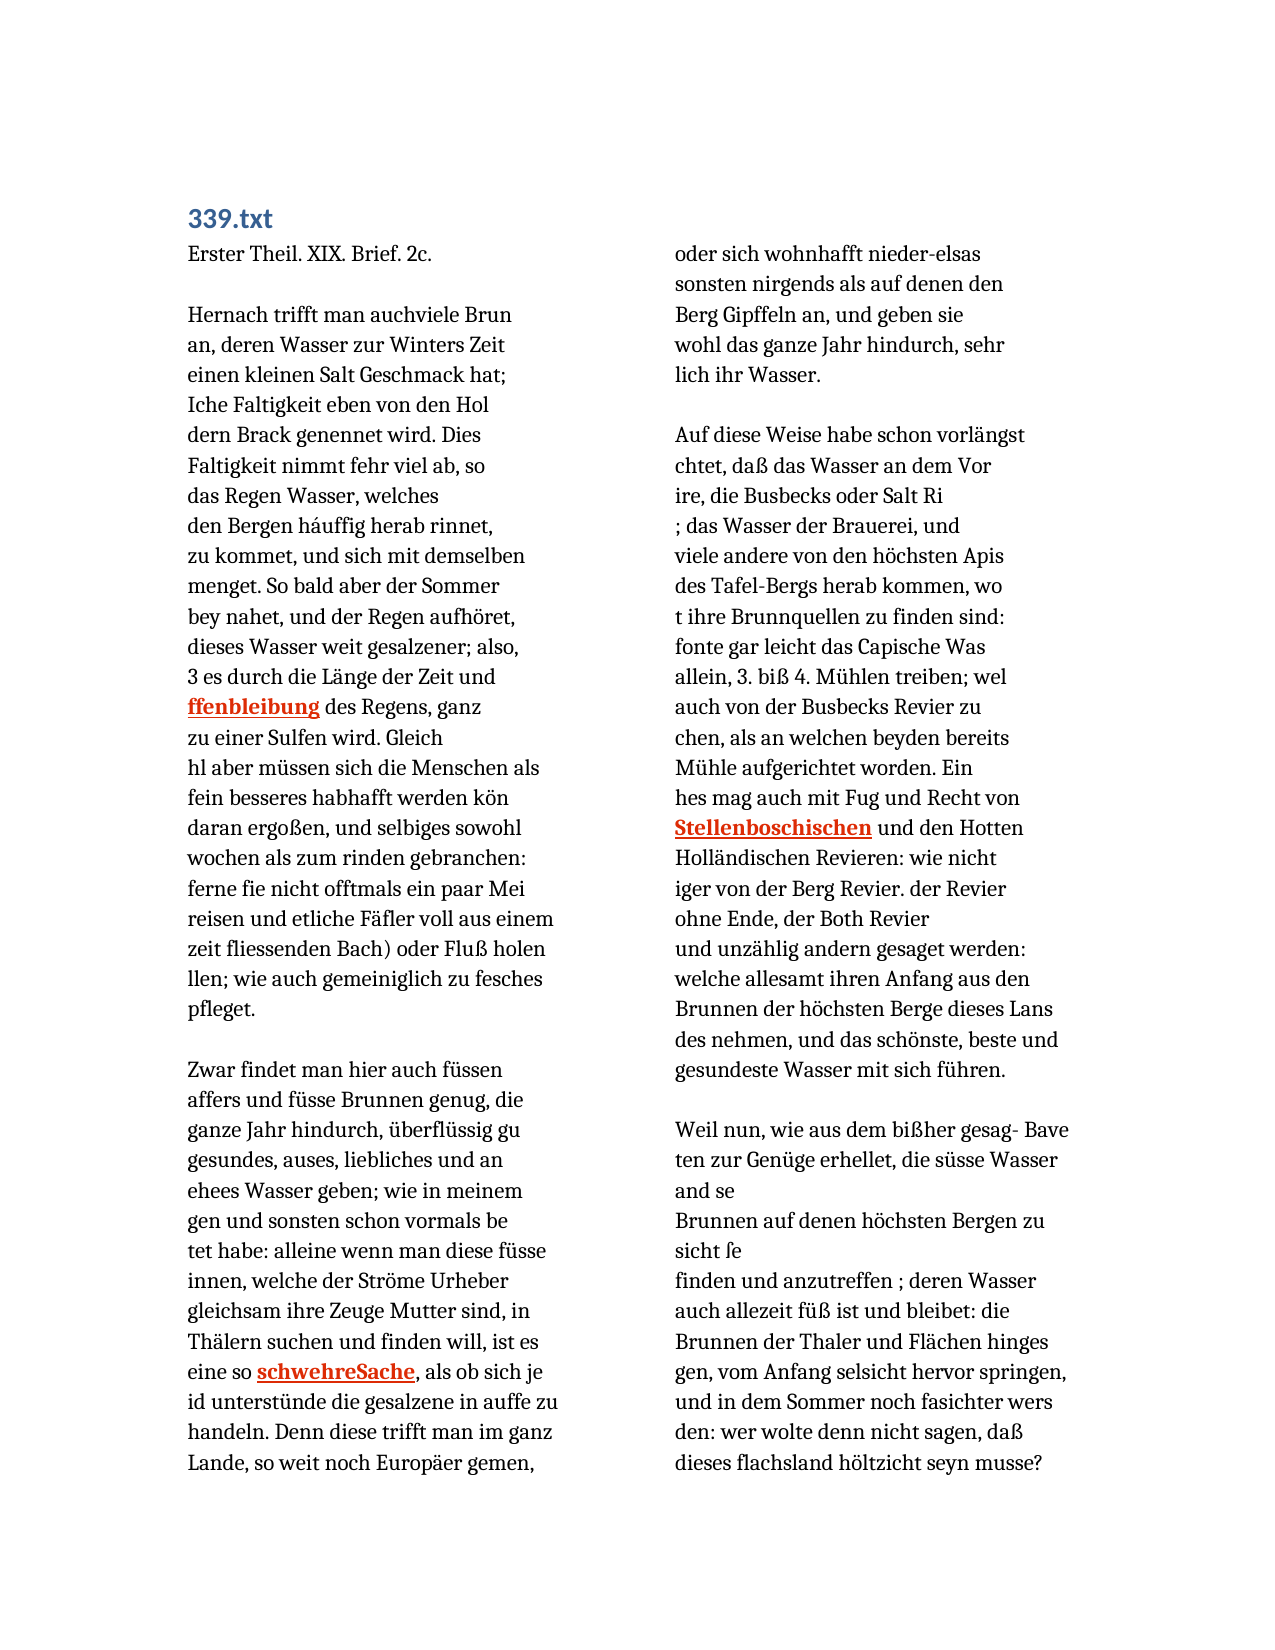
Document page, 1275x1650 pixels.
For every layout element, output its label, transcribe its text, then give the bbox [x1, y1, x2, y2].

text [187, 241, 600, 1476]
subtitle 339.txt [187, 200, 600, 236]
